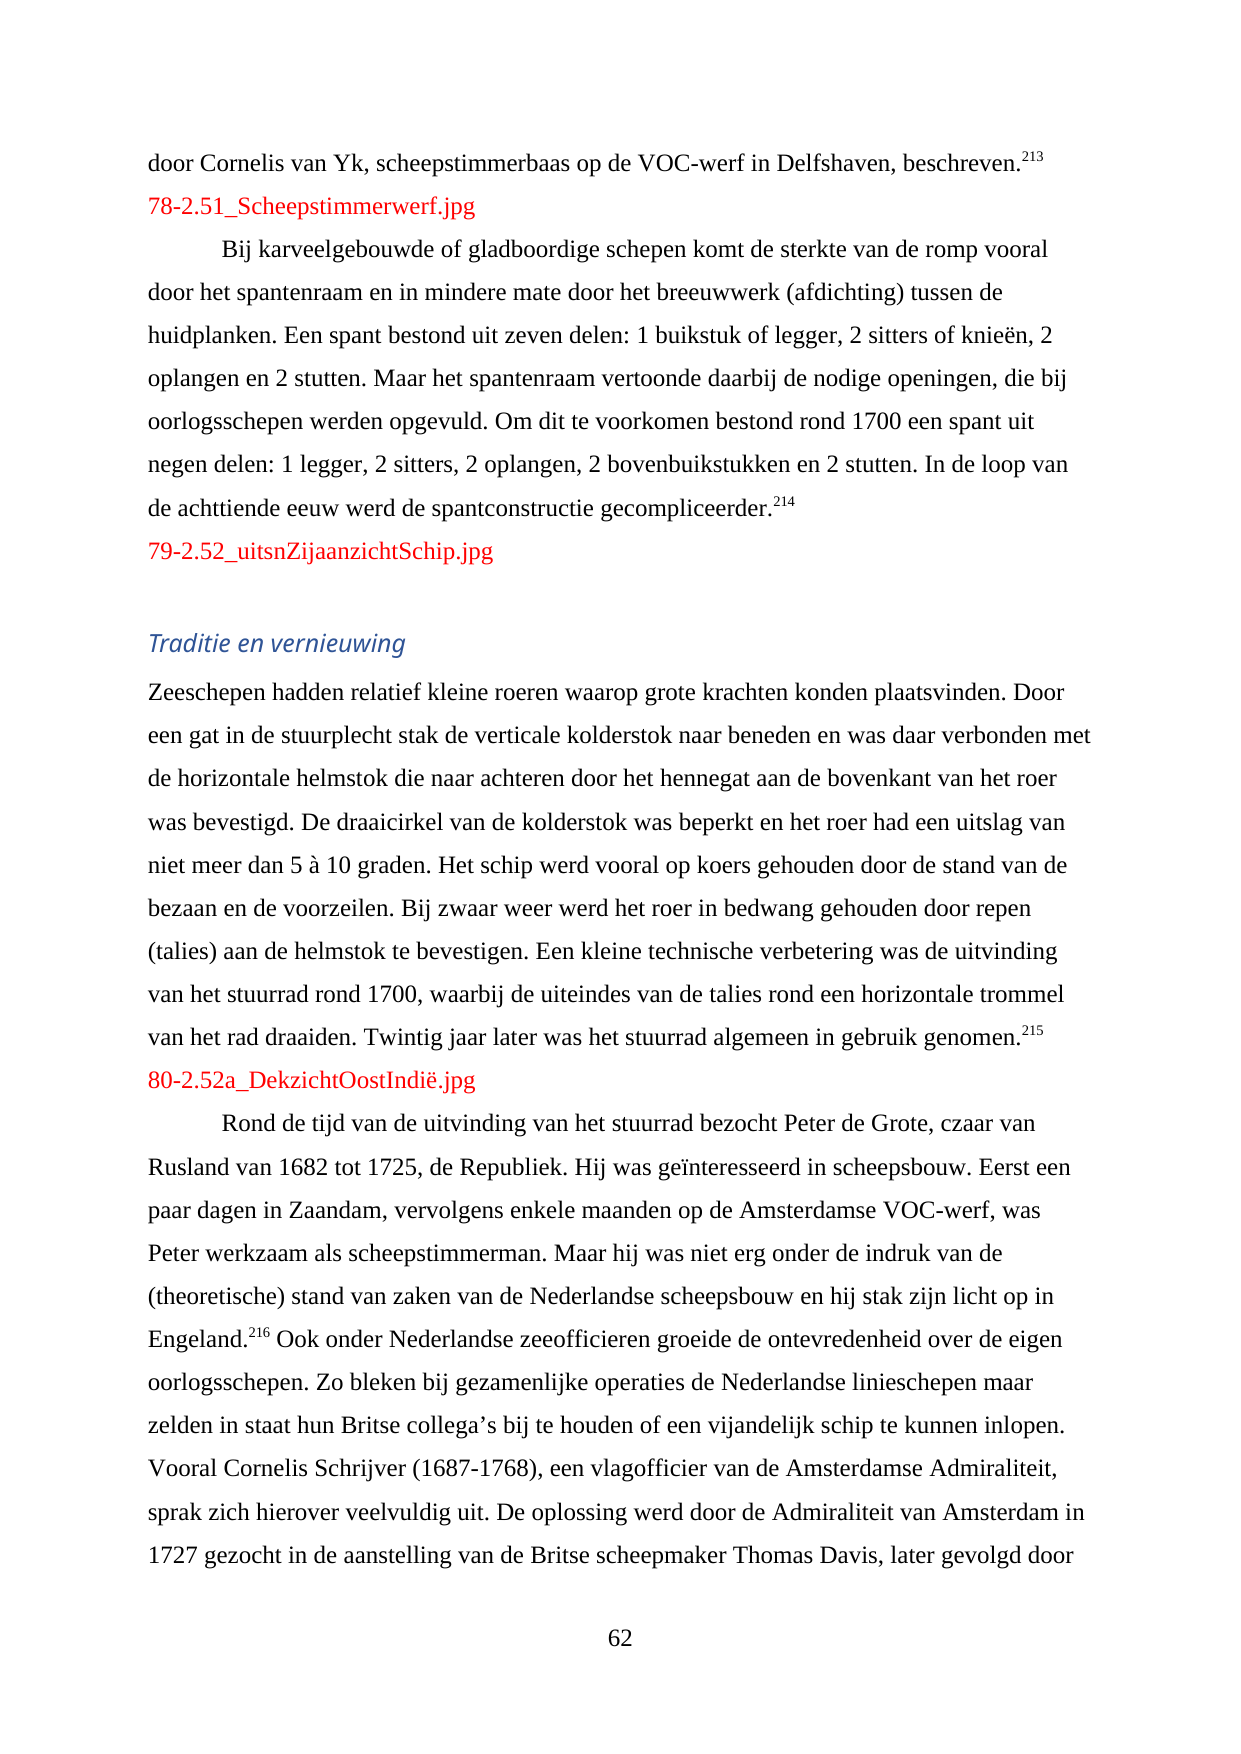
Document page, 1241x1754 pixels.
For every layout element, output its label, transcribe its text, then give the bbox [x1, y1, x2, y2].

text Zeeschepen hadden relatief kleine roeren waarop grote krachten konden plaatsvinden. Door een gat in de stuurplecht stak de verticale kolderstok naar beneden en was daar verbonden met de horizontale helmstok die naar achteren door het hennegat aan de bovenkant van het roer was bevestigd. De draaicirkel van de kolderstok was beperkt en het roer had een uitslag van niet meer dan 5 à 10 graden. Het schip werd vooral op koers gehouden door de stand van de bezaan en de voorzeilen. Bij zwaar weer werd het roer in bedwang gehouden door repen (talies) aan de helmstok te bevestigen. Een kleine technische verbetering was de uitvinding van het stuurrad rond 1700, waarbij de uiteindes van de talies rond een horizontale trommel van het rad draaiden. Twintig jaar later was het stuurrad algemeen in gebruik genomen. 80-2.52a_DekzichtOostIndië.jpg [148, 677, 1093, 1094]
text Bij karveelgebouwde of gladboordige schepen komt de sterkte van de romp vooral door het spantenraam en in mindere mate door het breeuwwerk (afdichting) tussen de huidplanken. Een spant bestond uit zeven delen: 1 buikstuk of legger, 2 sitters of knieën, 2 oplangen en 2 stutten. Maar het spantenraam vertoonde daarbij de nodige openingen, die bij oorlogsschepen werden opgevuld. Om dit te voorkomen bestond rond 1700 een spant uit negen delen: 1 legger, 2 sitters, 2 oplangen, 2 bovenbuikstukken en 2 stutten. In de loop van de achttiende eeuw werd de spantconstructie gecompliceerder. 79-2.52_uitsnZijaanzichtSchip.jpg [148, 234, 1093, 564]
subtitle Traditie en vernieuwing [148, 626, 1093, 660]
